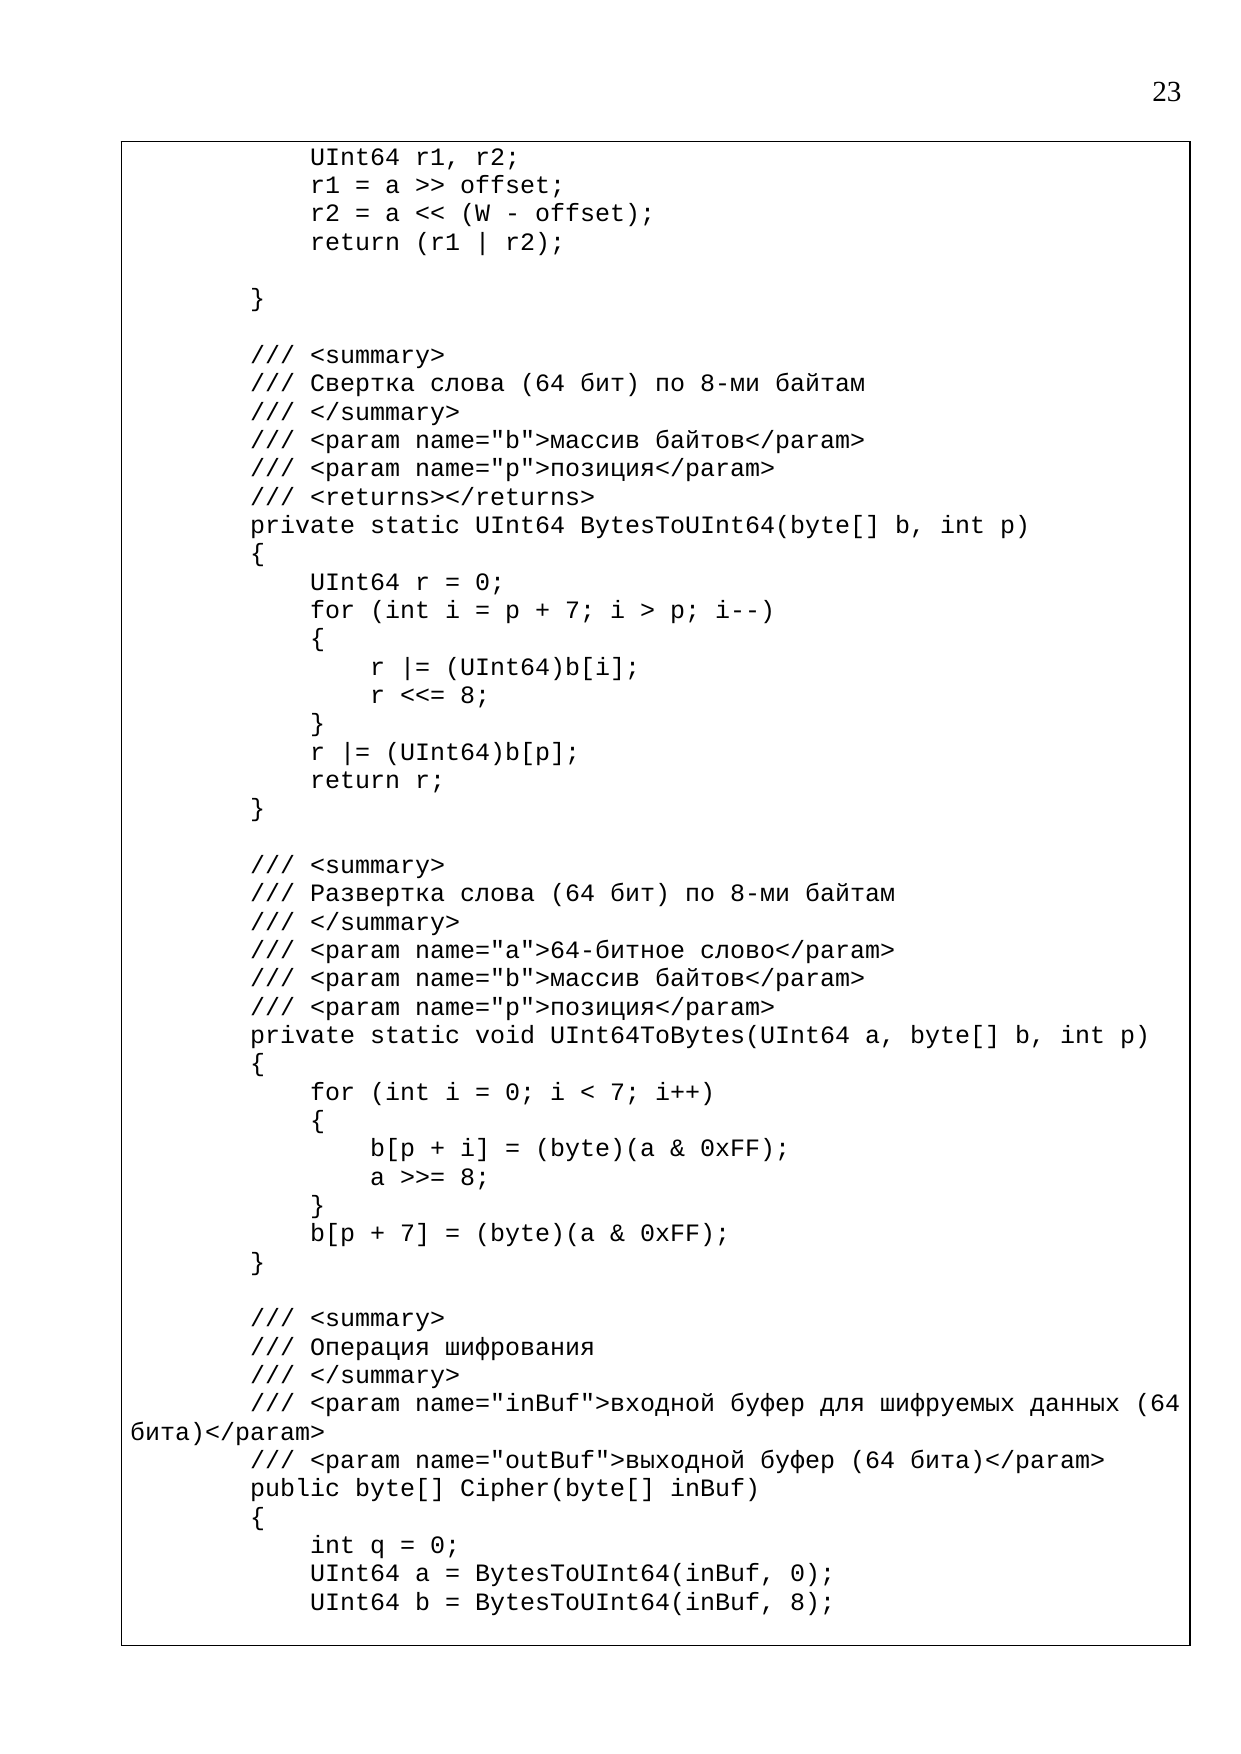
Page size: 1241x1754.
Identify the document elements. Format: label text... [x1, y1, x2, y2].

text r |= (UInt64)b[p]; [130, 739, 1181, 767]
text public byte[] Cipher(byte[] inBuf) [130, 1476, 1181, 1504]
text /// <param name="outBuf">выходной буфер (64 бита)</param> [130, 1447, 1181, 1476]
text /// <summary> [130, 852, 1181, 881]
text UInt64 r1, r2; [122, 142, 1189, 172]
text UInt64 b = BytesToUInt64(inBuf, 8); [130, 1589, 1181, 1617]
text return (r1 | r2); [130, 229, 1181, 257]
text /// Развертка слова (64 бит) по 8-ми байтам [130, 881, 1181, 909]
text for (int i = 0; i < 7; i++) [130, 1079, 1181, 1107]
text r2 = a << (W - offset); [130, 201, 1181, 229]
text UInt64 r = 0; [130, 569, 1181, 597]
text /// Операция шифрования [130, 1334, 1181, 1362]
text /// <summary> [130, 1306, 1181, 1334]
text } [130, 711, 1181, 739]
text /// <returns></returns> [130, 484, 1181, 512]
text } [130, 1192, 1181, 1221]
text { [130, 541, 1181, 569]
text /// <param name="a">64-битное слово</param> [130, 937, 1181, 966]
text a >>= 8; [130, 1164, 1181, 1192]
text /// </summary> [130, 1362, 1181, 1391]
text /// <param name="b">массив байтов</param> [130, 427, 1181, 456]
text private static void UInt64ToBytes(UInt64 a, byte[] b, int p) [130, 1022, 1181, 1051]
text /// <param name="p">позиция</param> [130, 456, 1181, 484]
text int q = 0; [130, 1532, 1181, 1561]
text r <<= 8; [130, 682, 1181, 711]
text return r; [130, 767, 1181, 796]
text b[p + 7] = (byte)(a & 0xFF); [130, 1221, 1181, 1249]
text } [130, 1249, 1181, 1277]
text /// </summary> [130, 909, 1181, 937]
text { [130, 1504, 1181, 1532]
text private static UInt64 BytesToUInt64(byte[] b, int p) [130, 512, 1181, 541]
text /// Свертка слова (64 бит) по 8-ми байтам [130, 371, 1181, 399]
text for (int i = p + 7; i > p; i--) [130, 597, 1181, 626]
text /// <param name="b">массив байтов</param> [130, 966, 1181, 994]
text /// <param name="p">позиция</param> [130, 994, 1181, 1022]
text r1 = a >> offset; [130, 172, 1181, 201]
text /// <summary> [130, 342, 1181, 371]
text { [130, 626, 1181, 654]
text } [130, 286, 1181, 314]
text { [130, 1051, 1181, 1079]
text UInt64 a = BytesToUInt64(inBuf, 0); [130, 1561, 1181, 1589]
text /// </summary> [130, 399, 1181, 427]
text b[p + i] = (byte)(a & 0xFF); [130, 1136, 1181, 1164]
text /// <param name="inBuf">входной буфер для шифруемых данных (64 бита)</param> [130, 1391, 1181, 1447]
text r |= (UInt64)b[i]; [130, 654, 1181, 682]
text { [130, 1107, 1181, 1136]
text } [130, 796, 1181, 824]
